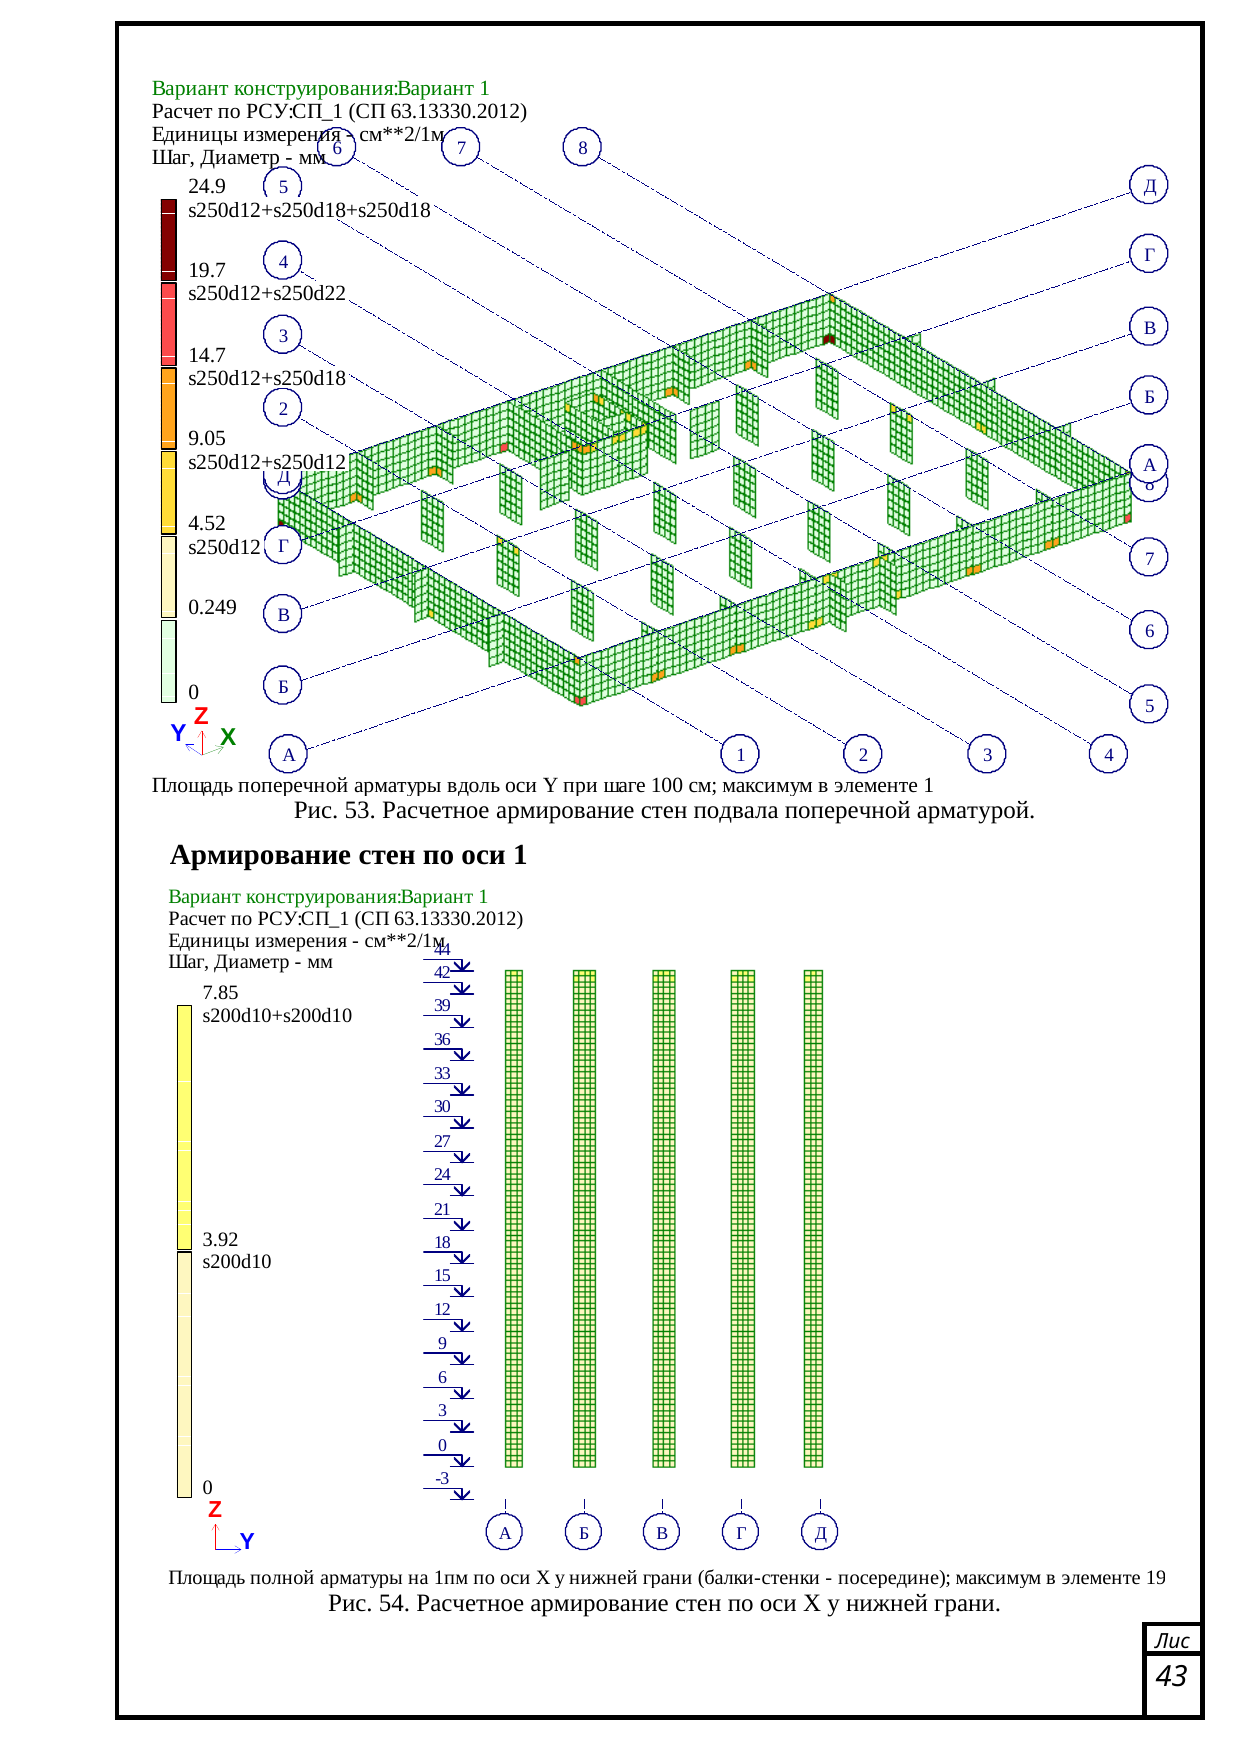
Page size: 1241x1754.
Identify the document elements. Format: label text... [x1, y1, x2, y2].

text Рис. 54. Расчетное армирование стен по оси Х у нижней грани. [148, 1588, 1181, 1617]
text Рис. 53. Расчетное армирование стен подвала поперечной арматурой. [148, 796, 1181, 824]
text Армирование стен по оси 1 [148, 837, 1181, 870]
